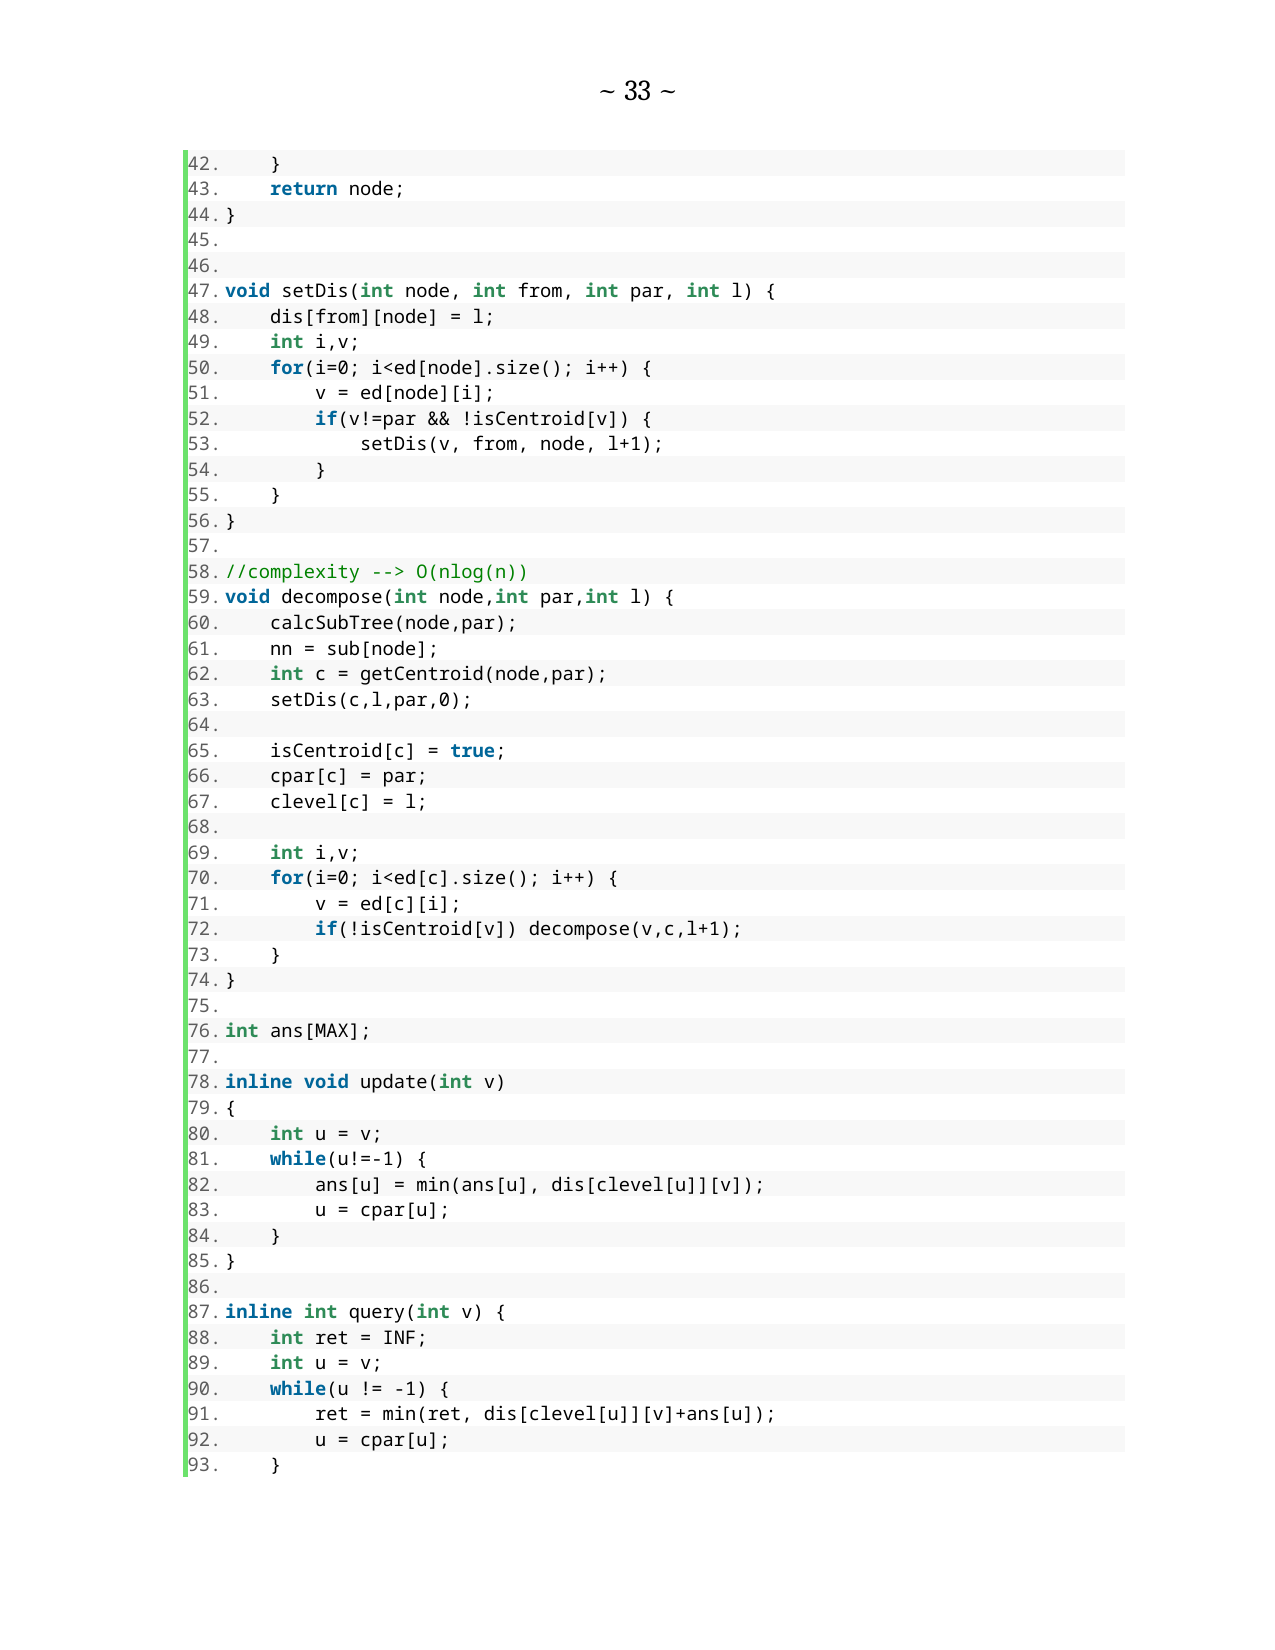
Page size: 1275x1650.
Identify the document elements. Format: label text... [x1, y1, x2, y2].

list calcSubTree(node,par); [188, 609, 1125, 635]
list v = ed[c][i]; [188, 890, 1125, 916]
list } [188, 482, 1125, 507]
list clevel[c] = l; [188, 788, 1125, 813]
list } [188, 456, 1125, 482]
list for(i=0; i<ed[c].size(); i++) { [188, 864, 1125, 890]
list int ans[MAX]; [188, 1018, 1125, 1043]
list setDis(v, from, node, l+1); [188, 431, 1125, 456]
list int c = getCentroid(node,par); [188, 660, 1125, 686]
list int i,v; [188, 329, 1125, 354]
list { [188, 1094, 1125, 1120]
list int ret = INF; [188, 1324, 1125, 1349]
list inline void update(int v) [188, 1069, 1125, 1094]
list inline int query(int v) { [188, 1298, 1125, 1324]
list void decompose(int node,int par,int l) { [188, 584, 1125, 609]
list } [188, 507, 1125, 533]
list return node; [188, 176, 1125, 201]
list isCentroid[c] = true; [188, 737, 1125, 762]
list int u = v; [188, 1120, 1125, 1145]
list } [188, 1222, 1125, 1247]
list } [188, 941, 1125, 967]
list for(i=0; i<ed[node].size(); i++) { [188, 354, 1125, 380]
list } [188, 1452, 1125, 1477]
list } [188, 967, 1125, 992]
list ans[u] = min(ans[u], dis[clevel[u]][v]); [188, 1171, 1125, 1196]
list nn = sub[node]; [188, 635, 1125, 660]
list while(u != -1) { [188, 1375, 1125, 1401]
list if(!isCentroid[v]) decompose(v,c,l+1); [188, 916, 1125, 941]
list while(u!=-1) { [188, 1145, 1125, 1171]
list //complexity --> O(nlog(n)) [188, 558, 1125, 584]
list u = cpar[u]; [188, 1426, 1125, 1452]
list int i,v; [188, 839, 1125, 864]
list dis[from][node] = l; [188, 303, 1125, 329]
list } [188, 150, 1125, 176]
list int u = v; [188, 1349, 1125, 1375]
list setDis(c,l,par,0); [188, 686, 1125, 711]
list u = cpar[u]; [188, 1196, 1125, 1222]
list if(v!=par && !isCentroid[v]) { [188, 405, 1125, 431]
list cpar[c] = par; [188, 762, 1125, 788]
list ret = min(ret, dis[clevel[u]][v]+ans[u]); [188, 1401, 1125, 1426]
list v = ed[node][i]; [188, 380, 1125, 405]
list } [188, 1247, 1125, 1273]
list } [188, 201, 1125, 227]
list void setDis(int node, int from, int par, int l) { [188, 278, 1125, 303]
